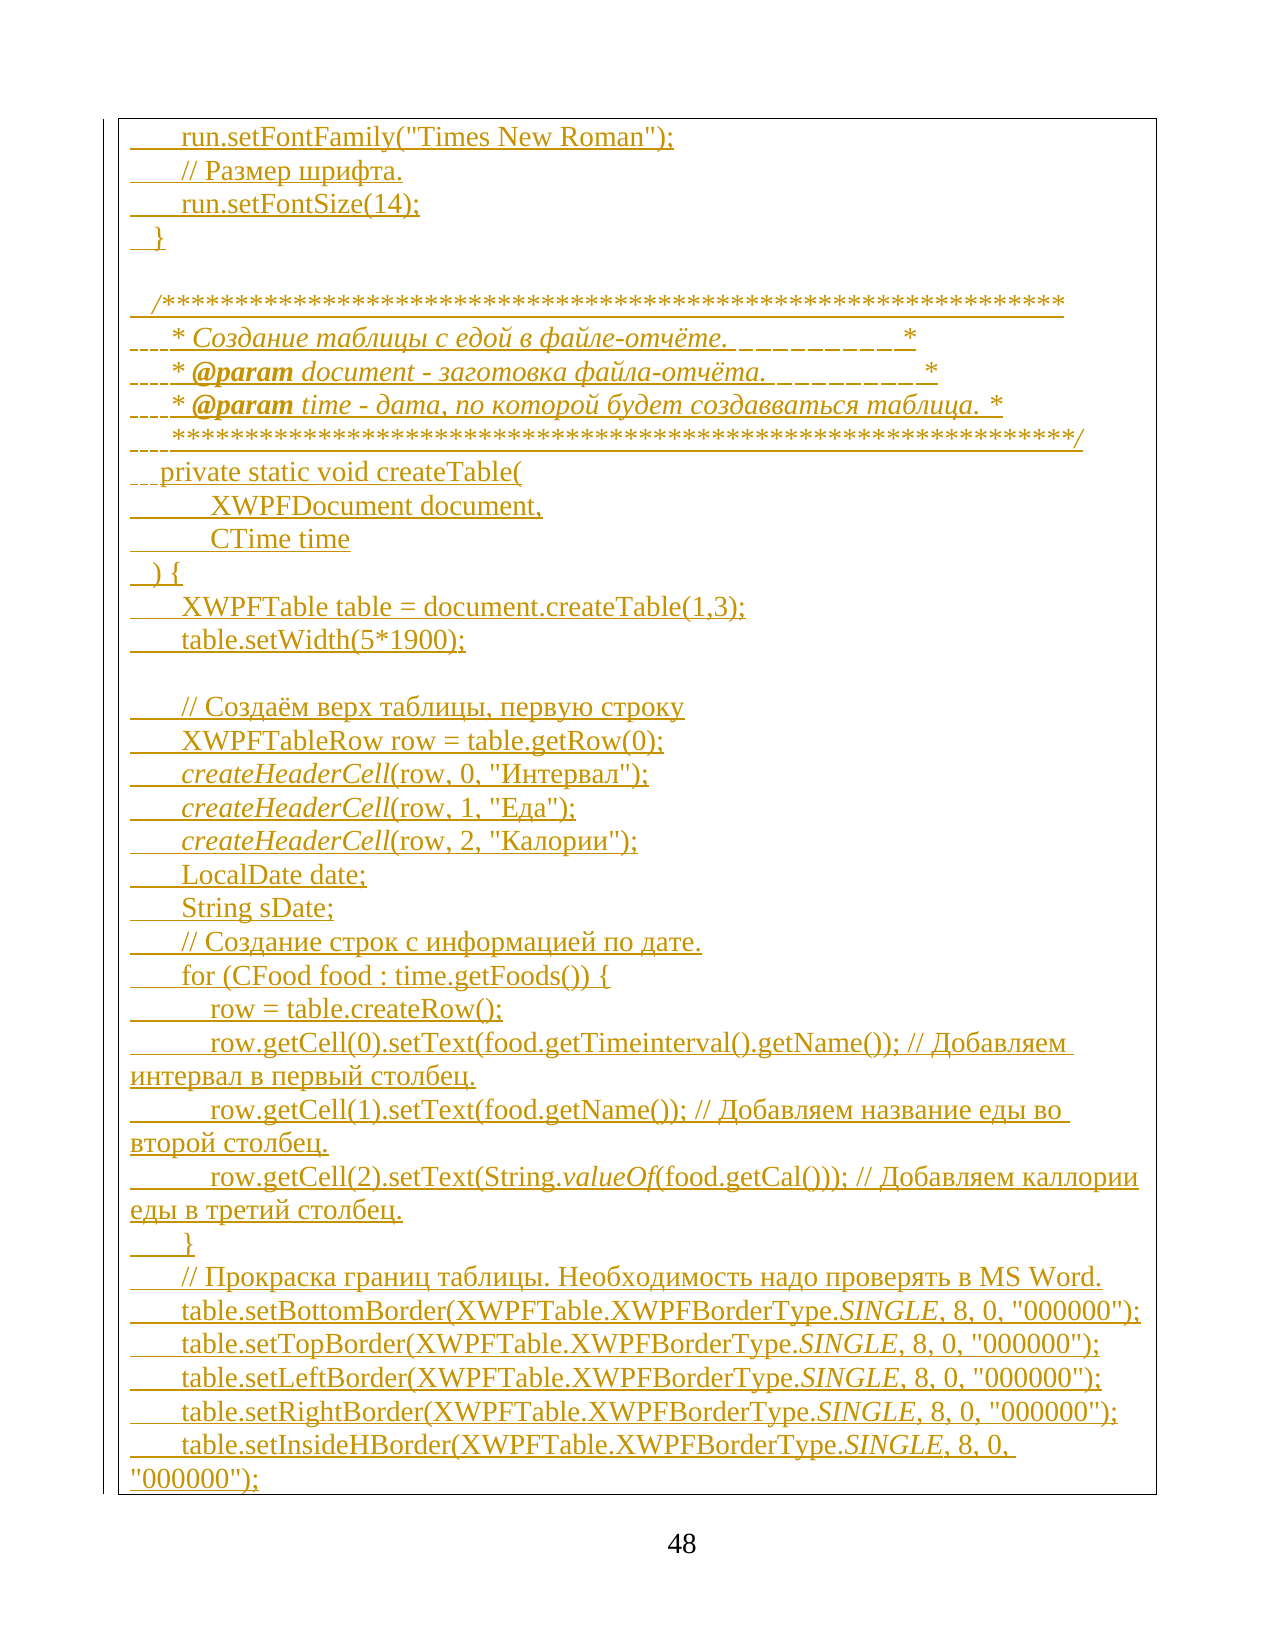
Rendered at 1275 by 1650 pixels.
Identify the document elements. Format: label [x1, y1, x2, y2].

table_cell [119, 119, 1156, 1494]
